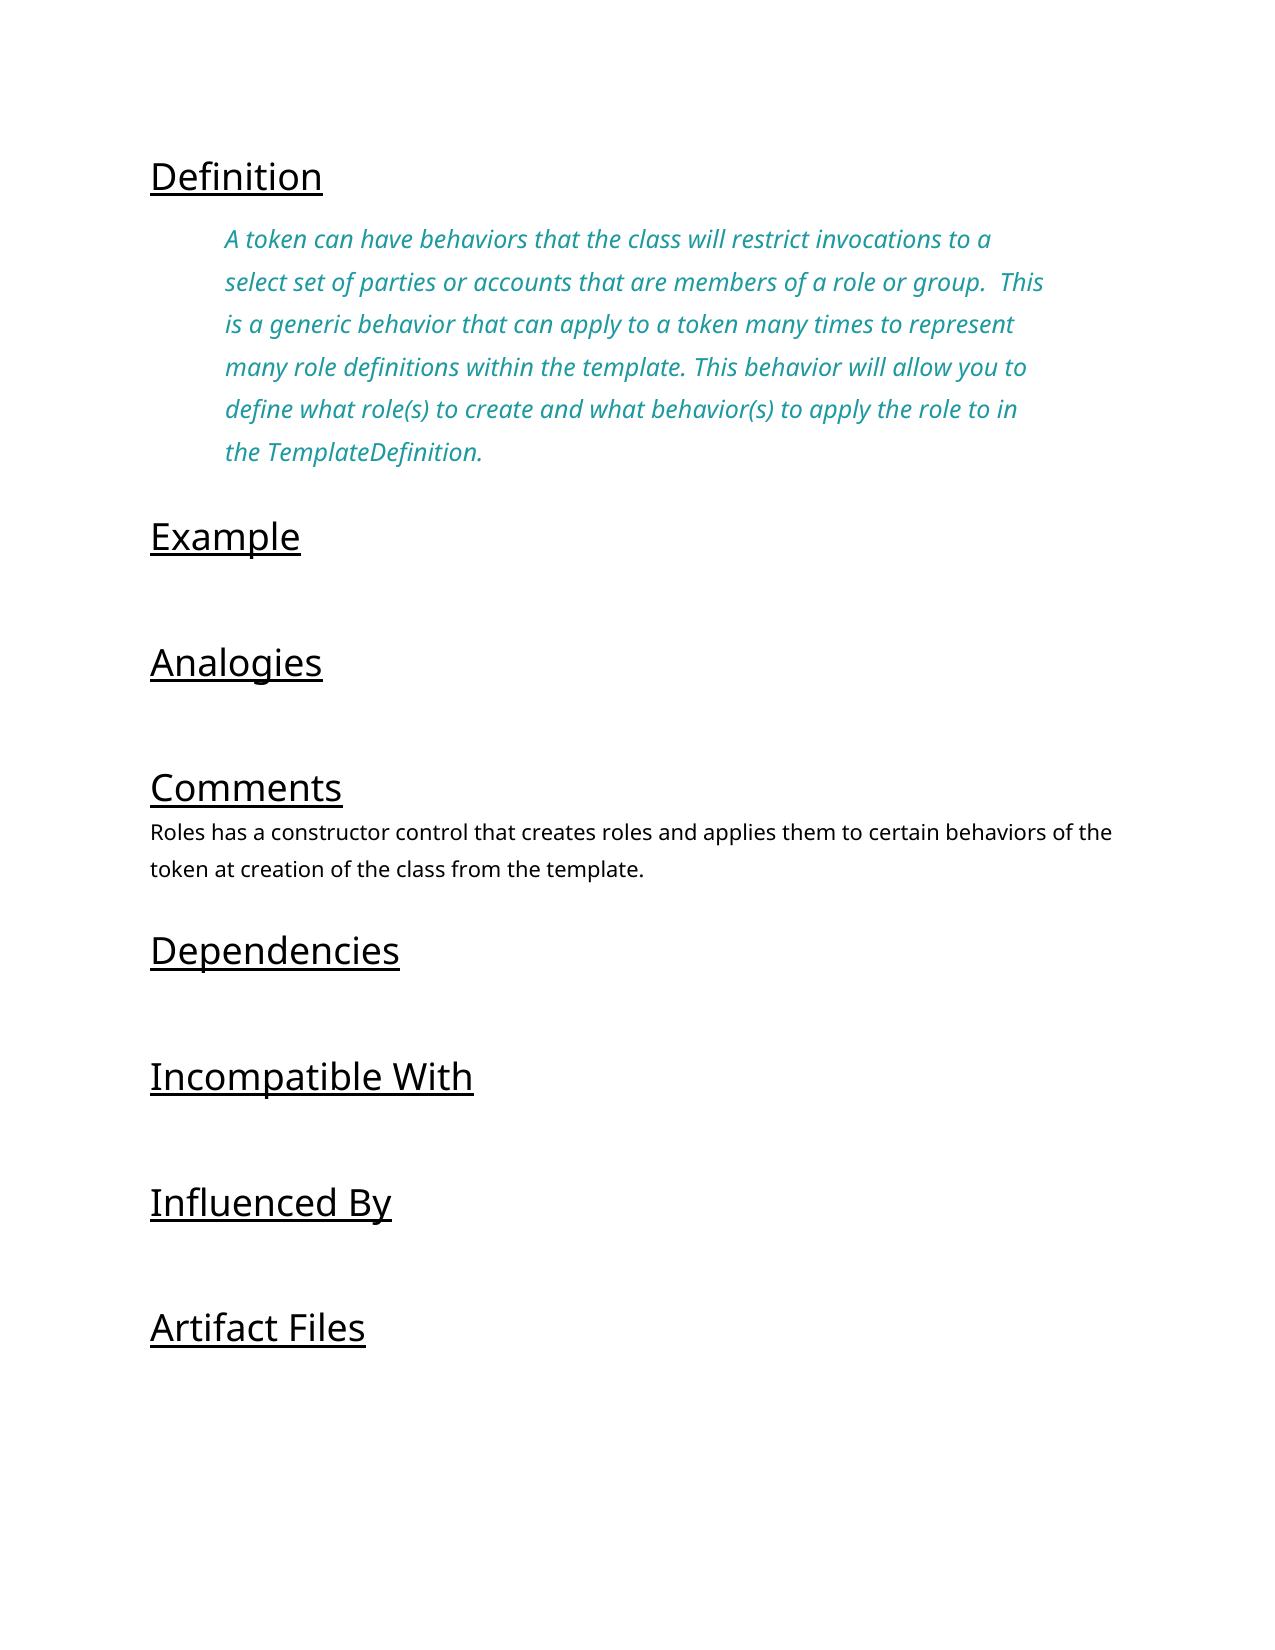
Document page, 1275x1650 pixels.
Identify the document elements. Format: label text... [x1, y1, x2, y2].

subtitle Influenced By [150, 1176, 1125, 1227]
subtitle Comments [150, 762, 1125, 813]
subtitle Incompatible With [150, 1050, 1125, 1101]
subtitle Example [150, 510, 1125, 561]
text Roles has a constructor control that creates roles and applies them to certain behaviors of the token at creation of the class from the template. [150, 817, 1125, 884]
subtitle Artifact Files [150, 1302, 1125, 1353]
subtitle Definition [150, 150, 1125, 201]
subtitle Dependencies [150, 924, 1125, 976]
subtitle Analogies [150, 636, 1125, 687]
